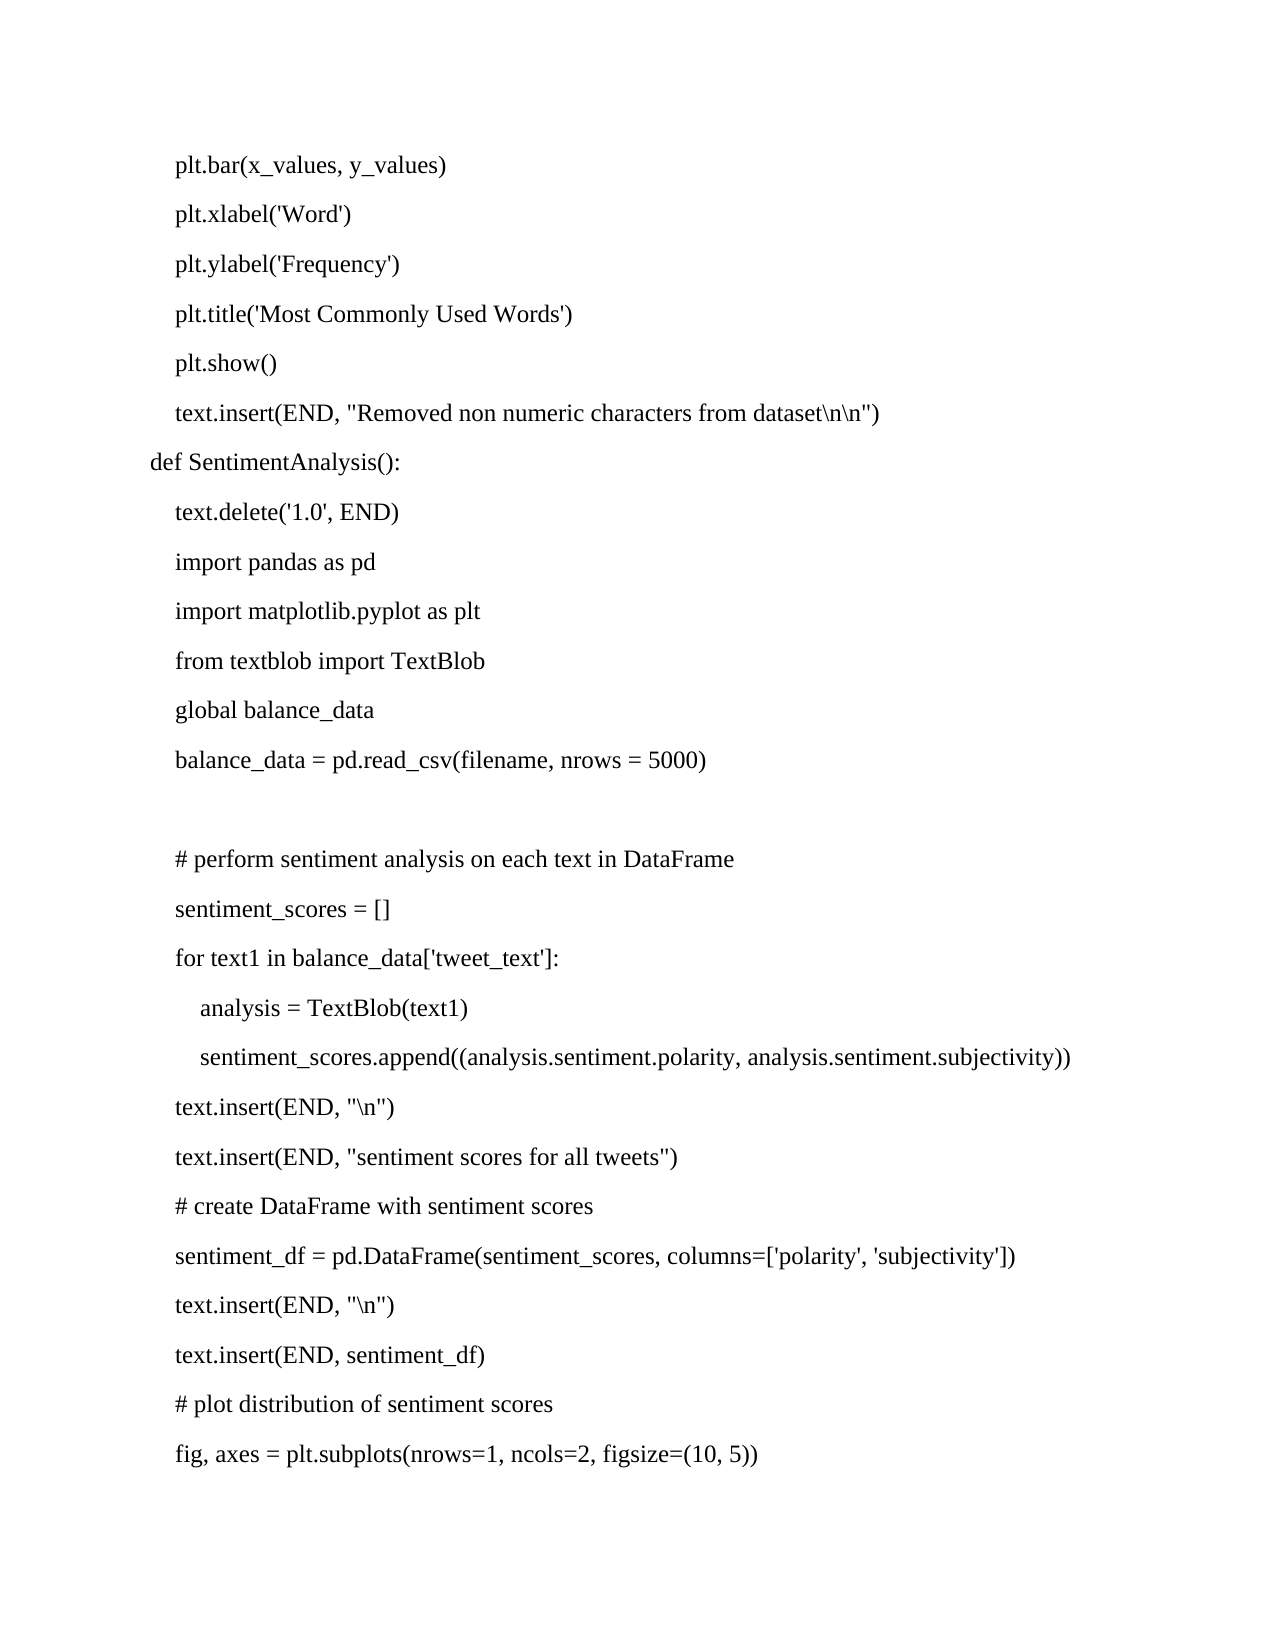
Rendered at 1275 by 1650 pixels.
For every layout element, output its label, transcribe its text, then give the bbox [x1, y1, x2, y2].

text import matplotlib.pyplot as plt [150, 596, 1125, 625]
text # perform sentiment analysis on each text in DataFrame [150, 844, 1125, 873]
text text.insert(END, "\n") [150, 1290, 1125, 1319]
text text.insert(END, "\n") [150, 1092, 1125, 1121]
text def SentimentAnalysis(): [150, 447, 1125, 476]
text text.insert(END, sentiment_df) [150, 1340, 1125, 1369]
text sentiment_scores = [] [150, 894, 1125, 922]
text for text1 in balance_data['tweet_text']: [150, 943, 1125, 972]
text balance_data = pd.read_csv(filename, nrows = 5000) [150, 745, 1125, 774]
text global balance_data [150, 695, 1125, 724]
text text.insert(END, "sentiment scores for all tweets") [150, 1142, 1125, 1170]
text plt.ylabel('Frequency') [150, 249, 1125, 278]
text fig, axes = plt.subplots(nrows=1, ncols=2, figsize=(10, 5)) [150, 1439, 1125, 1468]
text plt.show() [150, 348, 1125, 377]
text sentiment_scores.append((analysis.sentiment.polarity, analysis.sentiment.subjectivity)) [150, 1042, 1125, 1071]
text from textblob import TextBlob [150, 646, 1125, 674]
text text.delete('1.0', END) [150, 497, 1125, 526]
text analysis = TextBlob(text1) [150, 993, 1125, 1022]
text import pandas as pd [150, 547, 1125, 575]
text sentiment_df = pd.DataFrame(sentiment_scores, columns=['polarity', 'subjectivity']) [150, 1241, 1125, 1269]
text # plot distribution of sentiment scores [150, 1389, 1125, 1418]
text # create DataFrame with sentiment scores [150, 1191, 1125, 1220]
text plt.title('Most Commonly Used Words') [150, 299, 1125, 327]
text plt.xlabel('Word') [150, 199, 1125, 228]
text text.insert(END, "Removed non numeric characters from dataset\n\n") [150, 398, 1125, 427]
text plt.bar(x_values, y_values) [150, 150, 1125, 179]
